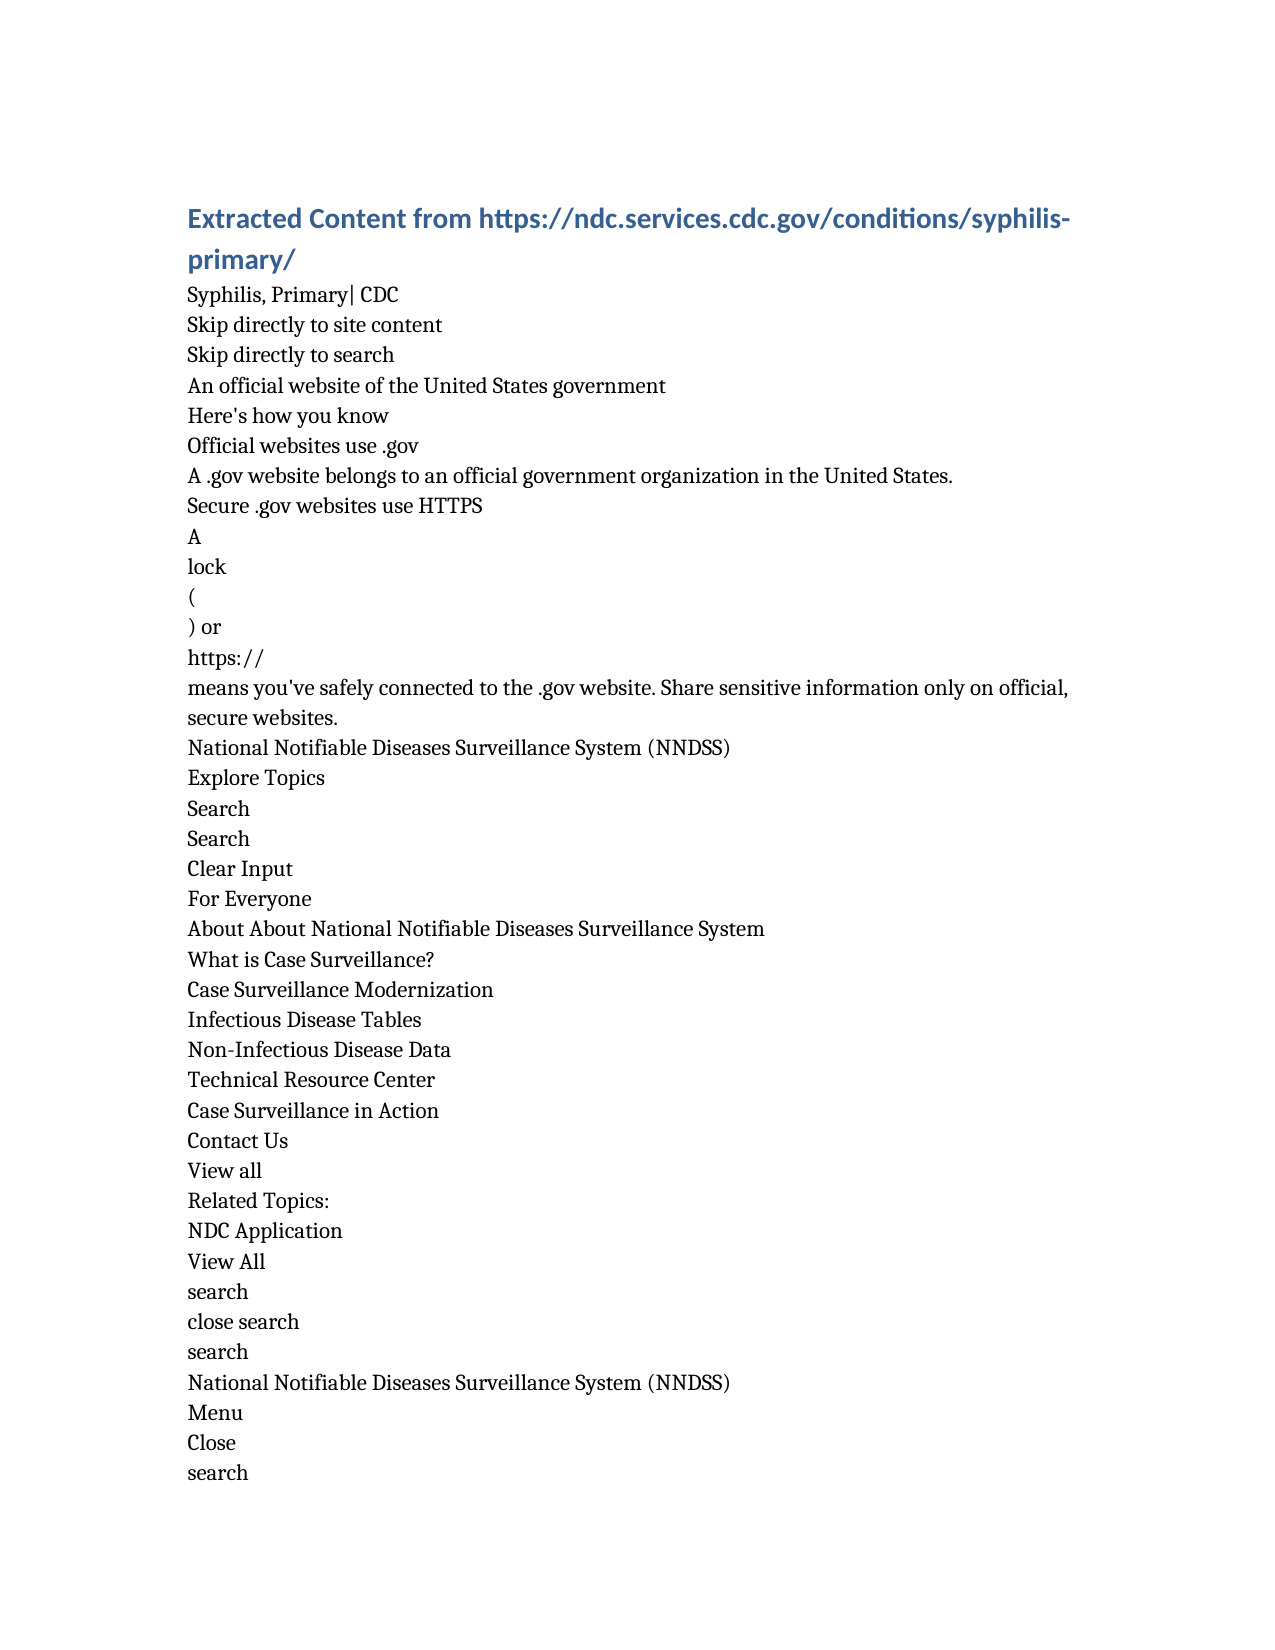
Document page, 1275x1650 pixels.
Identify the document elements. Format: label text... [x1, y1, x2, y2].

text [187, 282, 1087, 1486]
subtitle Extracted Content from https://ndc.services.cdc.gov/conditions/syphilis-primary/ [187, 200, 1087, 277]
